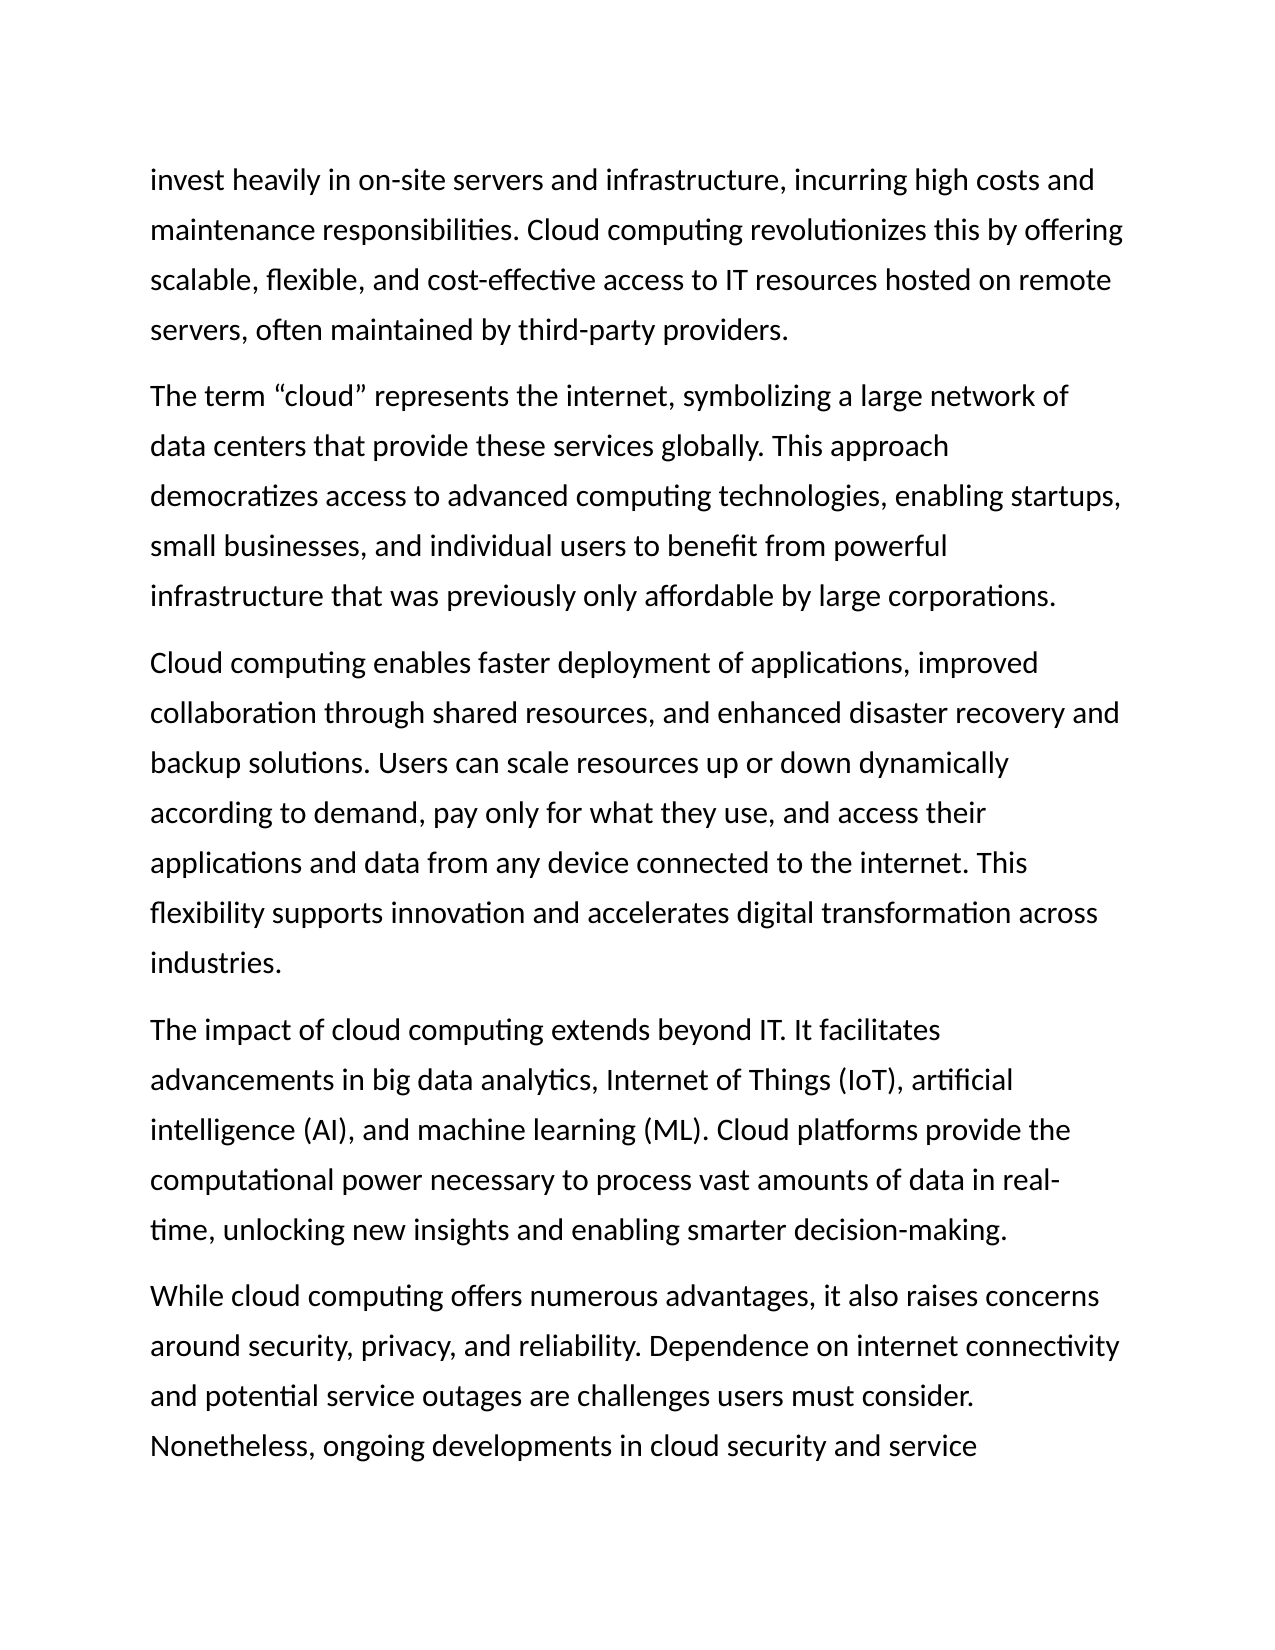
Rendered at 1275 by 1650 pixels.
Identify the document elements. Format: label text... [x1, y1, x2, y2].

text The term “cloud” represents the internet, symbolizing a large network of data centers that provide these services globally. This approach democratizes access to advanced computing technologies, enabling startups, small businesses, and individual users to benefit from powerful infrastructure that was previously only affordable by large corporations. [150, 367, 1125, 617]
text The impact of cloud computing extends beyond IT. It facilitates advancements in big data analytics, Internet of Things (IoT), artificial intelligence (AI), and machine learning (ML). Cloud platforms provide the computational power necessary to process vast amounts of data in real-time, unlocking new insights and enabling smarter decision-making. [150, 1000, 1125, 1250]
text Cloud computing enables faster deployment of applications, improved collaboration through shared resources, and enhanced disaster recovery and backup solutions. Users can scale resources up or down dynamically according to demand, pay only for what they use, and access their applications and data from any device connected to the internet. This flexibility supports innovation and accelerates digital transformation across industries. [150, 633, 1125, 983]
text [150, 150, 1125, 350]
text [150, 1267, 1125, 1467]
